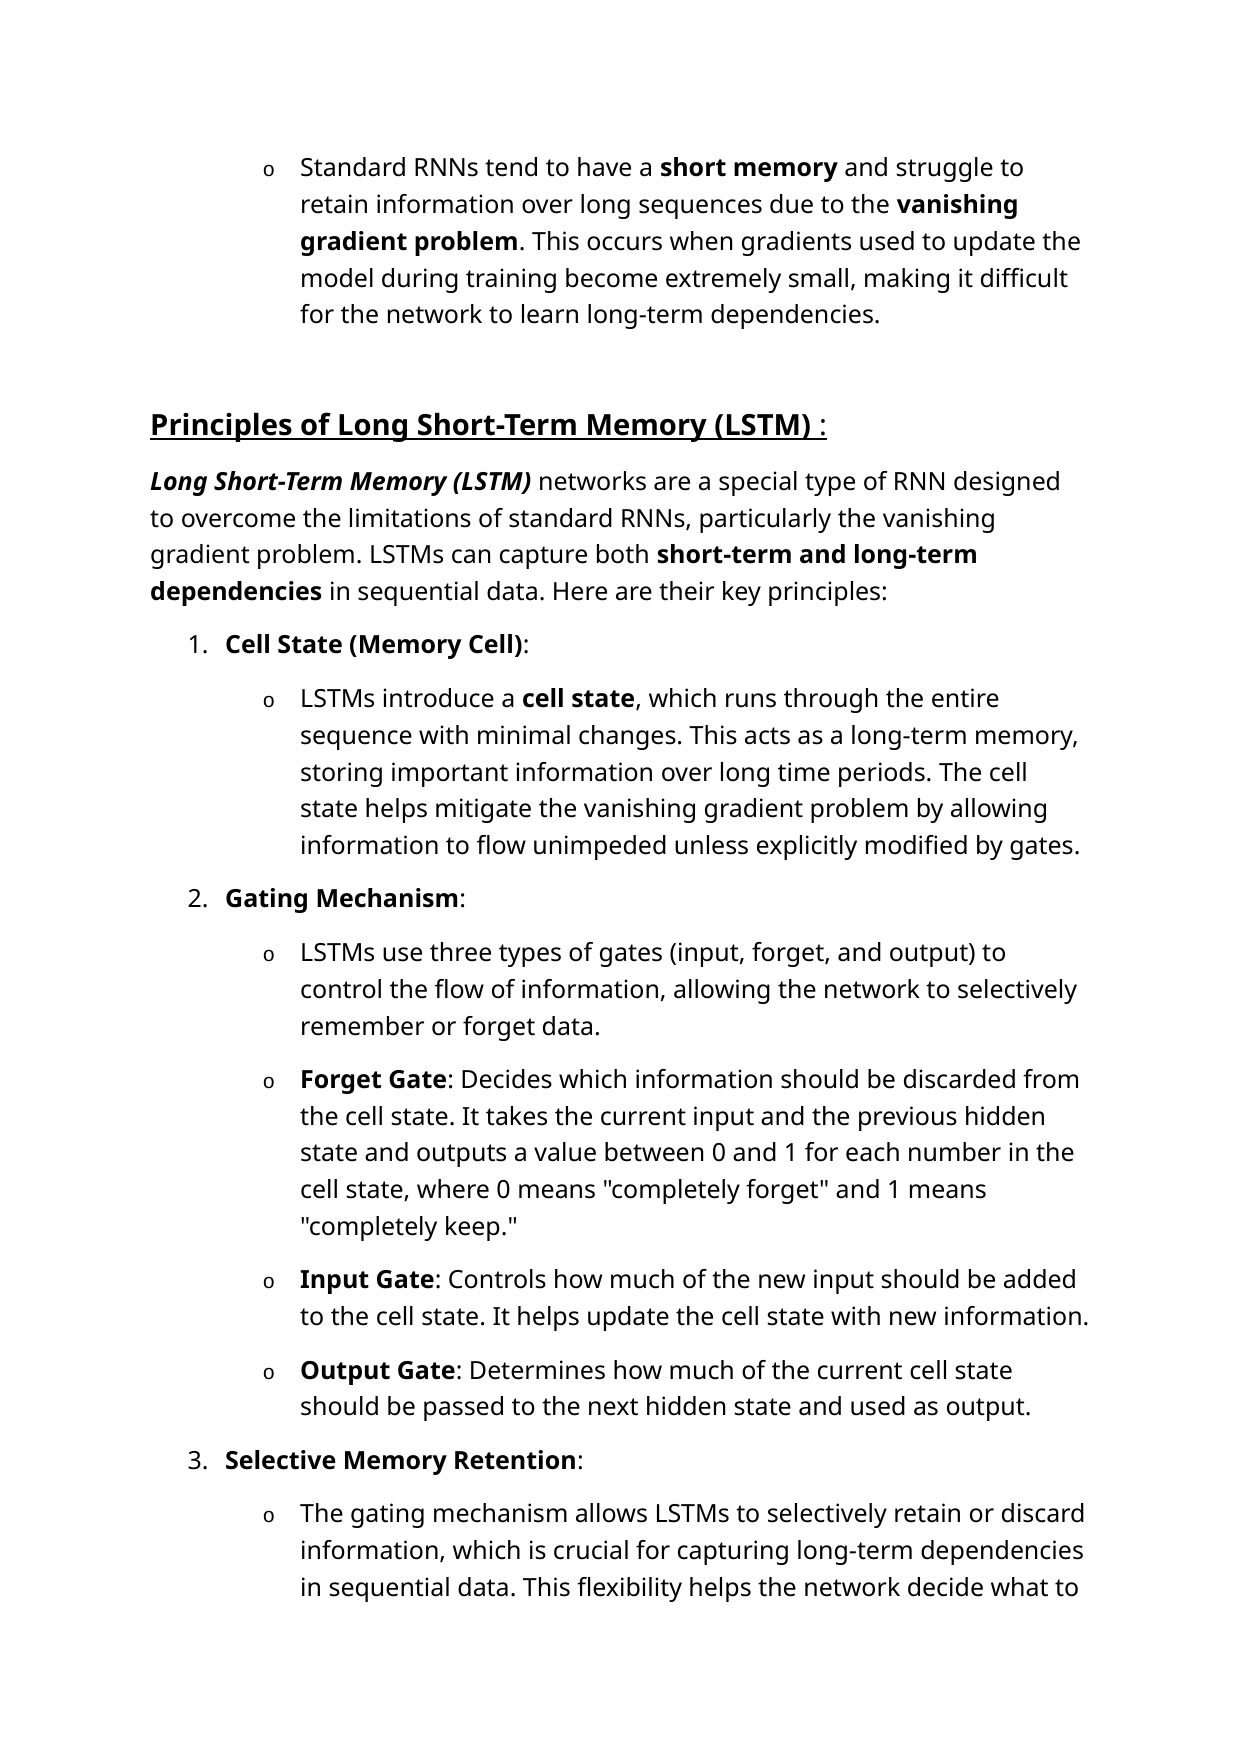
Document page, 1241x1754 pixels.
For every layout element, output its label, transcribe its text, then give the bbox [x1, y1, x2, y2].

list LSTMs introduce a cell state, which runs through the entire sequence with minimal changes. This acts as a long-term memory, storing important information over long time periods. The cell state helps mitigate the vanishing gradient problem by allowing information to flow unimpeded unless explicitly modified by gates. [262, 681, 1090, 862]
list Cell State (Memory Cell): [187, 627, 1090, 661]
list Gating Mechanism: [187, 881, 1090, 915]
list LSTMs use three types of gates (input, forget, and output) to control the flow of information, allowing the network to selectively remember or forget data. [262, 934, 1090, 1042]
list Standard RNNs tend to have a short memory and struggle to retain information over long sequences due to the vanishing gradient problem. This occurs when gradients used to update the model during training become extremely small, making it difficult for the network to learn long-term dependencies. [262, 150, 1090, 331]
text Long Short-Term Memory (LSTM) networks are a special type of RNN designed to overcome the limitations of standard RNNs, particularly the vanishing gradient problem. LSTMs can capture both short-term and long-term dependencies in sequential data. Here are their key principles: [150, 463, 1090, 608]
text Principles of Long Short-Term Memory (LSTM) : [150, 404, 1090, 444]
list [262, 1496, 1090, 1603]
list Selective Memory Retention: [187, 1442, 1090, 1477]
list Output Gate: Determines how much of the current cell state should be passed to the next hidden state and used as output. [262, 1352, 1090, 1423]
list Forget Gate: Decides which information should be discarded from the cell state. It takes the current input and the previous hidden state and outputs a value between 0 and 1 for each number in the cell state, where 0 means "completely forget" and 1 means "completely keep." [262, 1062, 1090, 1243]
list Input Gate: Controls how much of the new input should be added to the cell state. It helps update the cell state with new information. [262, 1262, 1090, 1333]
